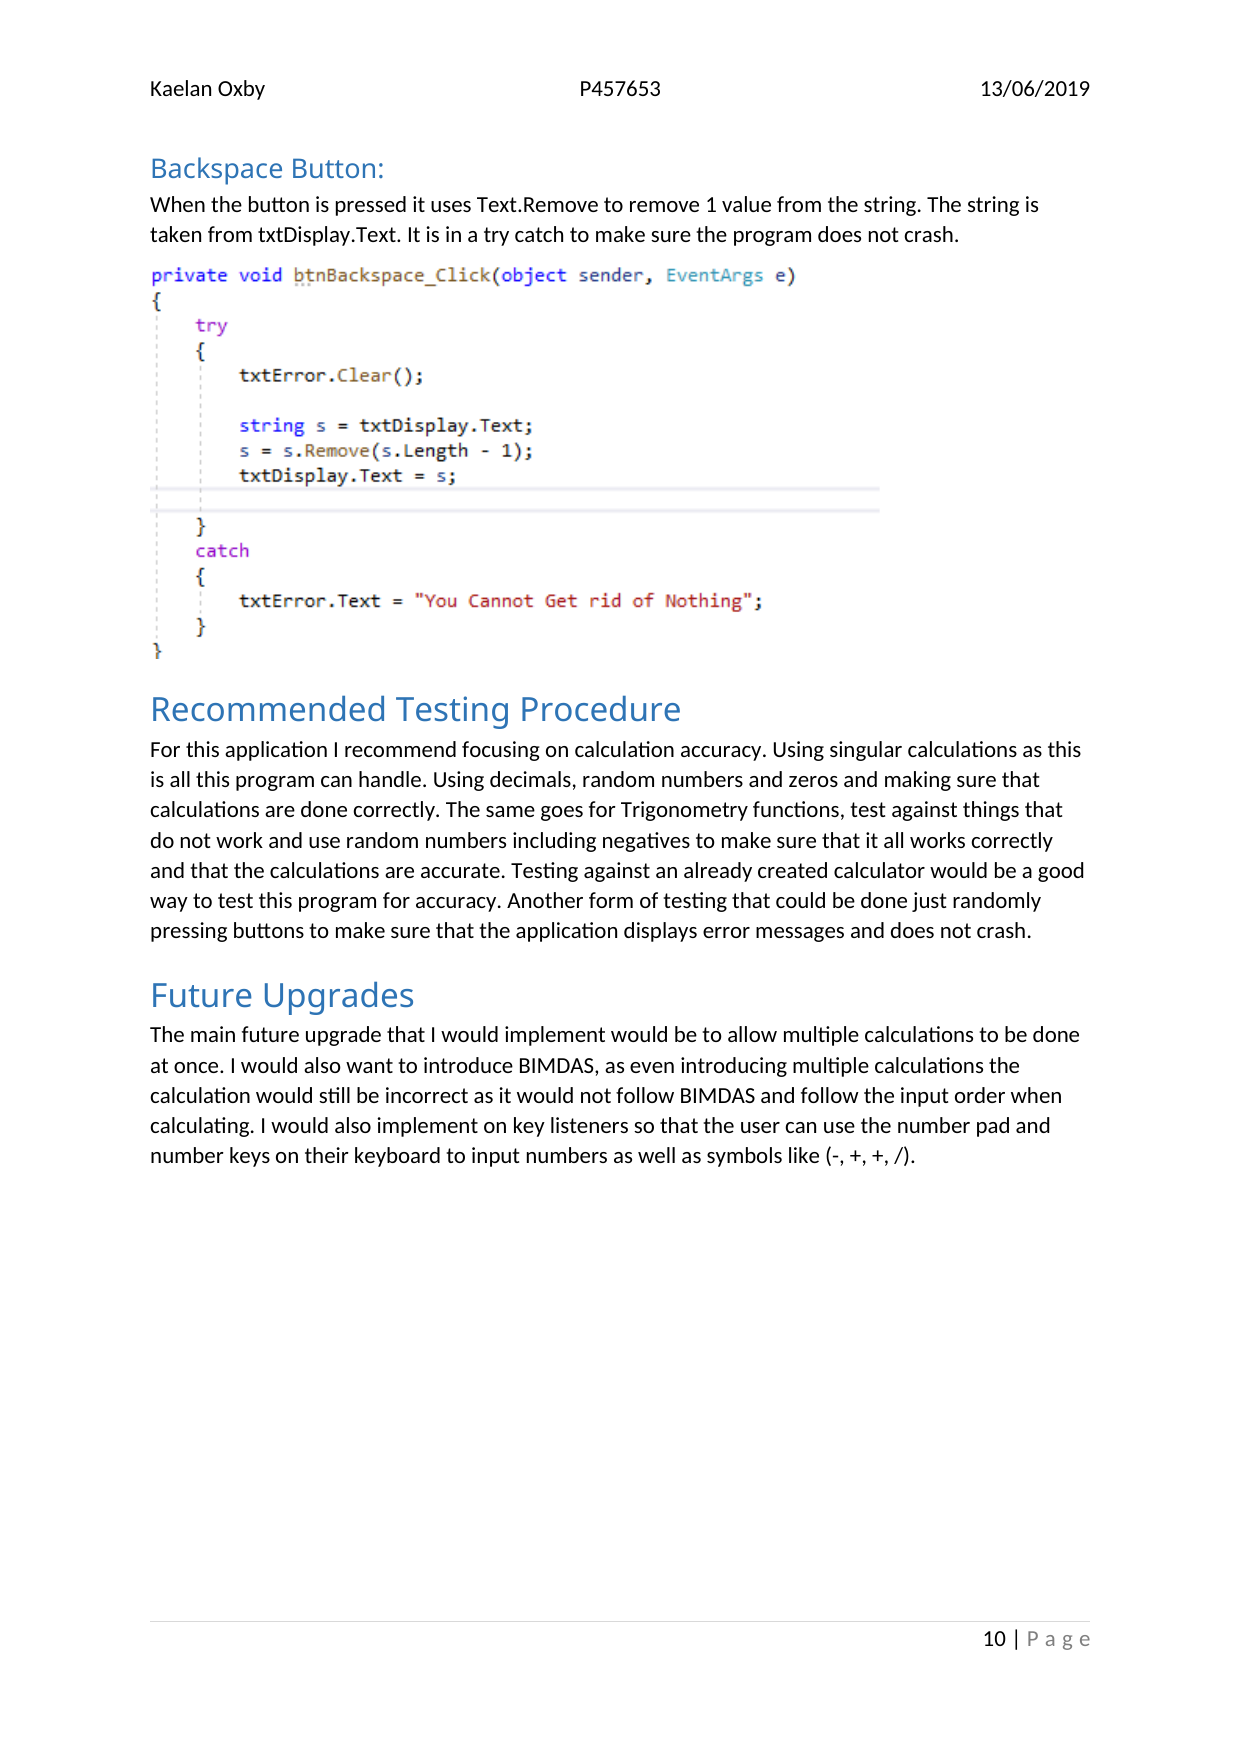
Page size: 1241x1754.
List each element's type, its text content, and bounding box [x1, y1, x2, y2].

picture [150, 266, 880, 659]
text For this application I recommend focusing on calculation accuracy. Using singular calculations as this is all this program can handle. Using decimals, random numbers and zeros and making sure that calculations are done correctly. The same goes for Trigonometry functions, test against things that do not work and use random numbers including negatives to make sure that it all works correctly and that the calculations are accurate. Testing against an already created calculator would be a good way to test this program for accuracy. Another form of testing that could be done just randomly pressing buttons to make sure that the application displays error messages and does not crash. [150, 735, 1090, 944]
text The main future upgrade that I would implement would be to allow multiple calculations to be done at once. I would also want to introduce BIMDAS, as even introducing multiple calculations the calculation would still be incorrect as it would not follow BIMDAS and follow the input order when calculating. I would also implement on key listeners so that the user can use the number pad and number keys on their keyboard to input numbers as well as symbols like (-, +, +, /). [150, 1021, 1090, 1169]
subtitle Recommended Testing Procedure [150, 686, 1090, 732]
text When the button is pressed it uses Text.Remove to remove 1 value from the string. The string is taken from txtDisplay.Text. It is in a try catch to make sure the program does not crash. [150, 190, 1090, 248]
subtitle Backspace Button: [150, 150, 1090, 187]
subtitle Future Upgrades [150, 972, 1090, 1017]
